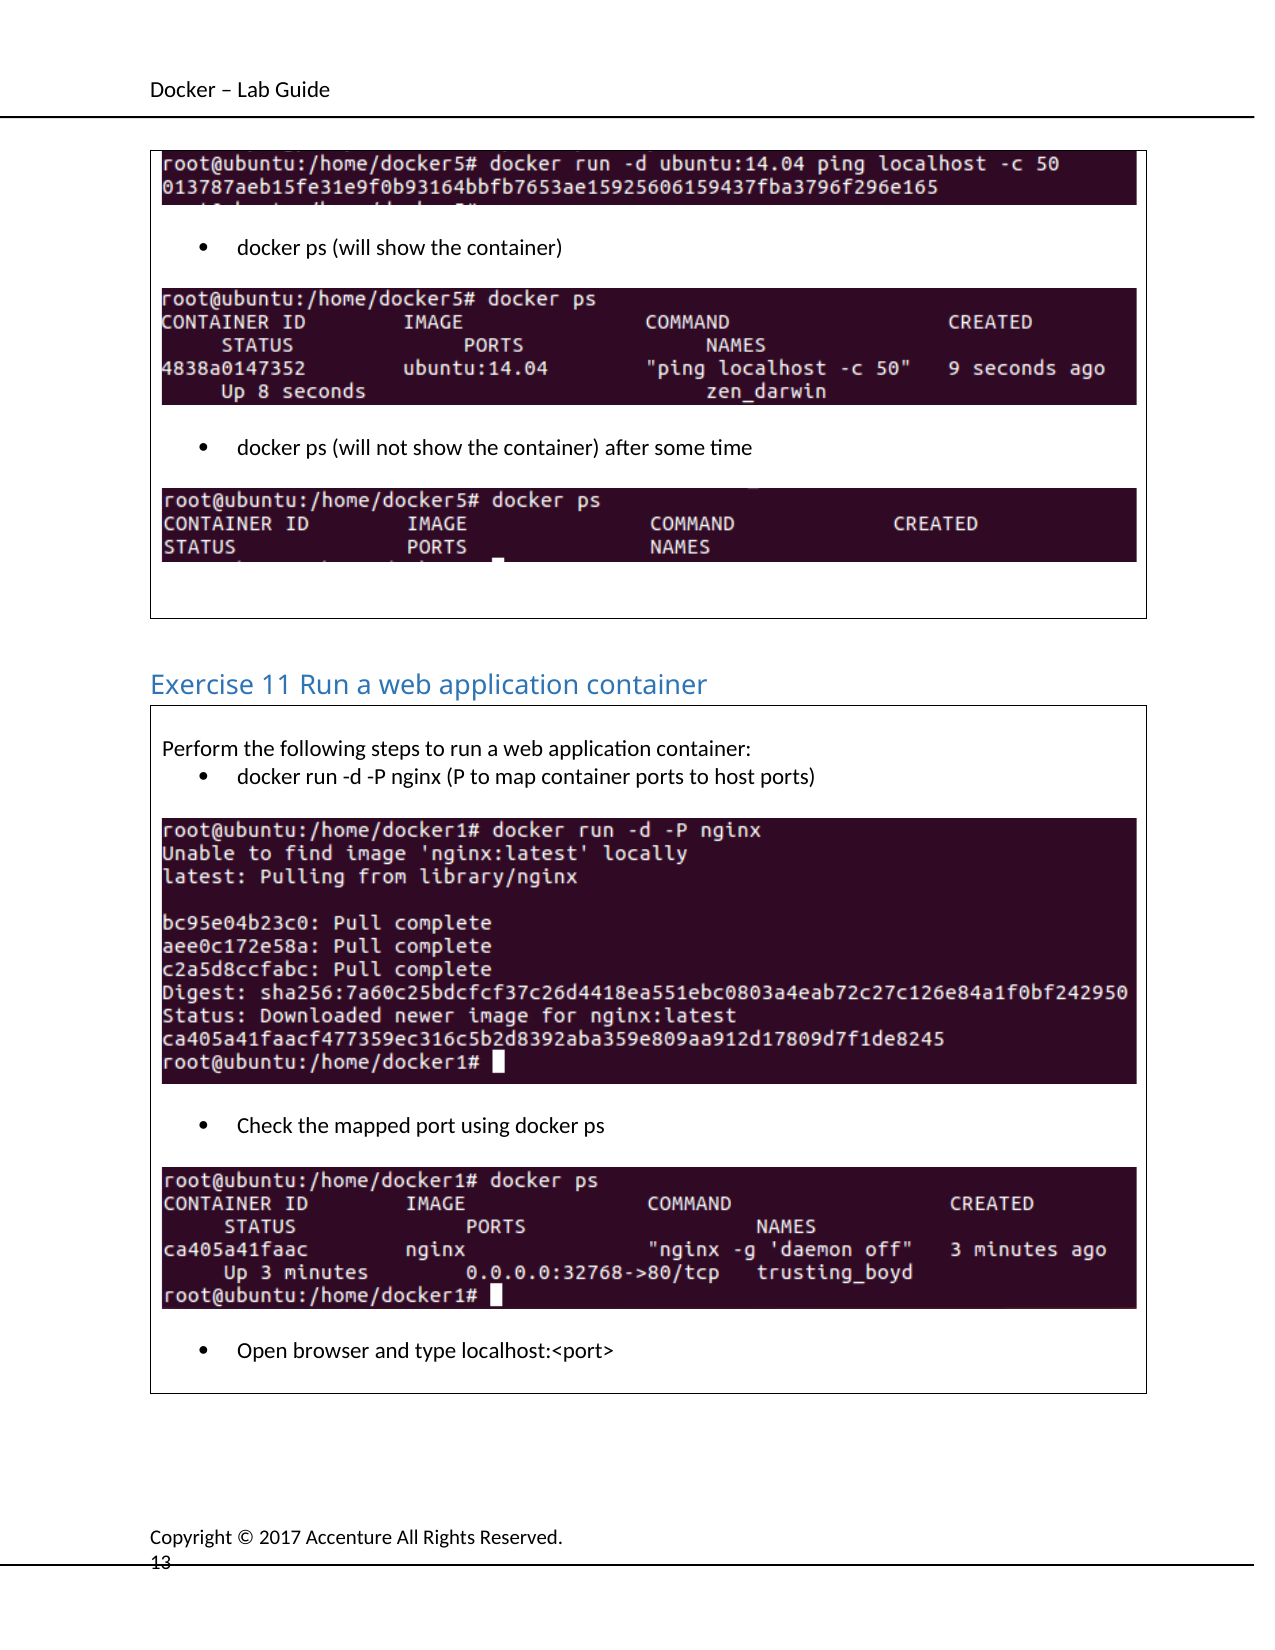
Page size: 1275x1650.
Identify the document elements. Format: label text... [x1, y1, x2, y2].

subtitle Exercise 11 Run a web application container [150, 666, 1125, 702]
picture [161, 151, 1137, 205]
picture [161, 488, 1137, 562]
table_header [151, 706, 1146, 1392]
picture [161, 818, 1137, 1084]
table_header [151, 151, 1146, 618]
picture [161, 288, 1137, 405]
picture [161, 1167, 1137, 1309]
